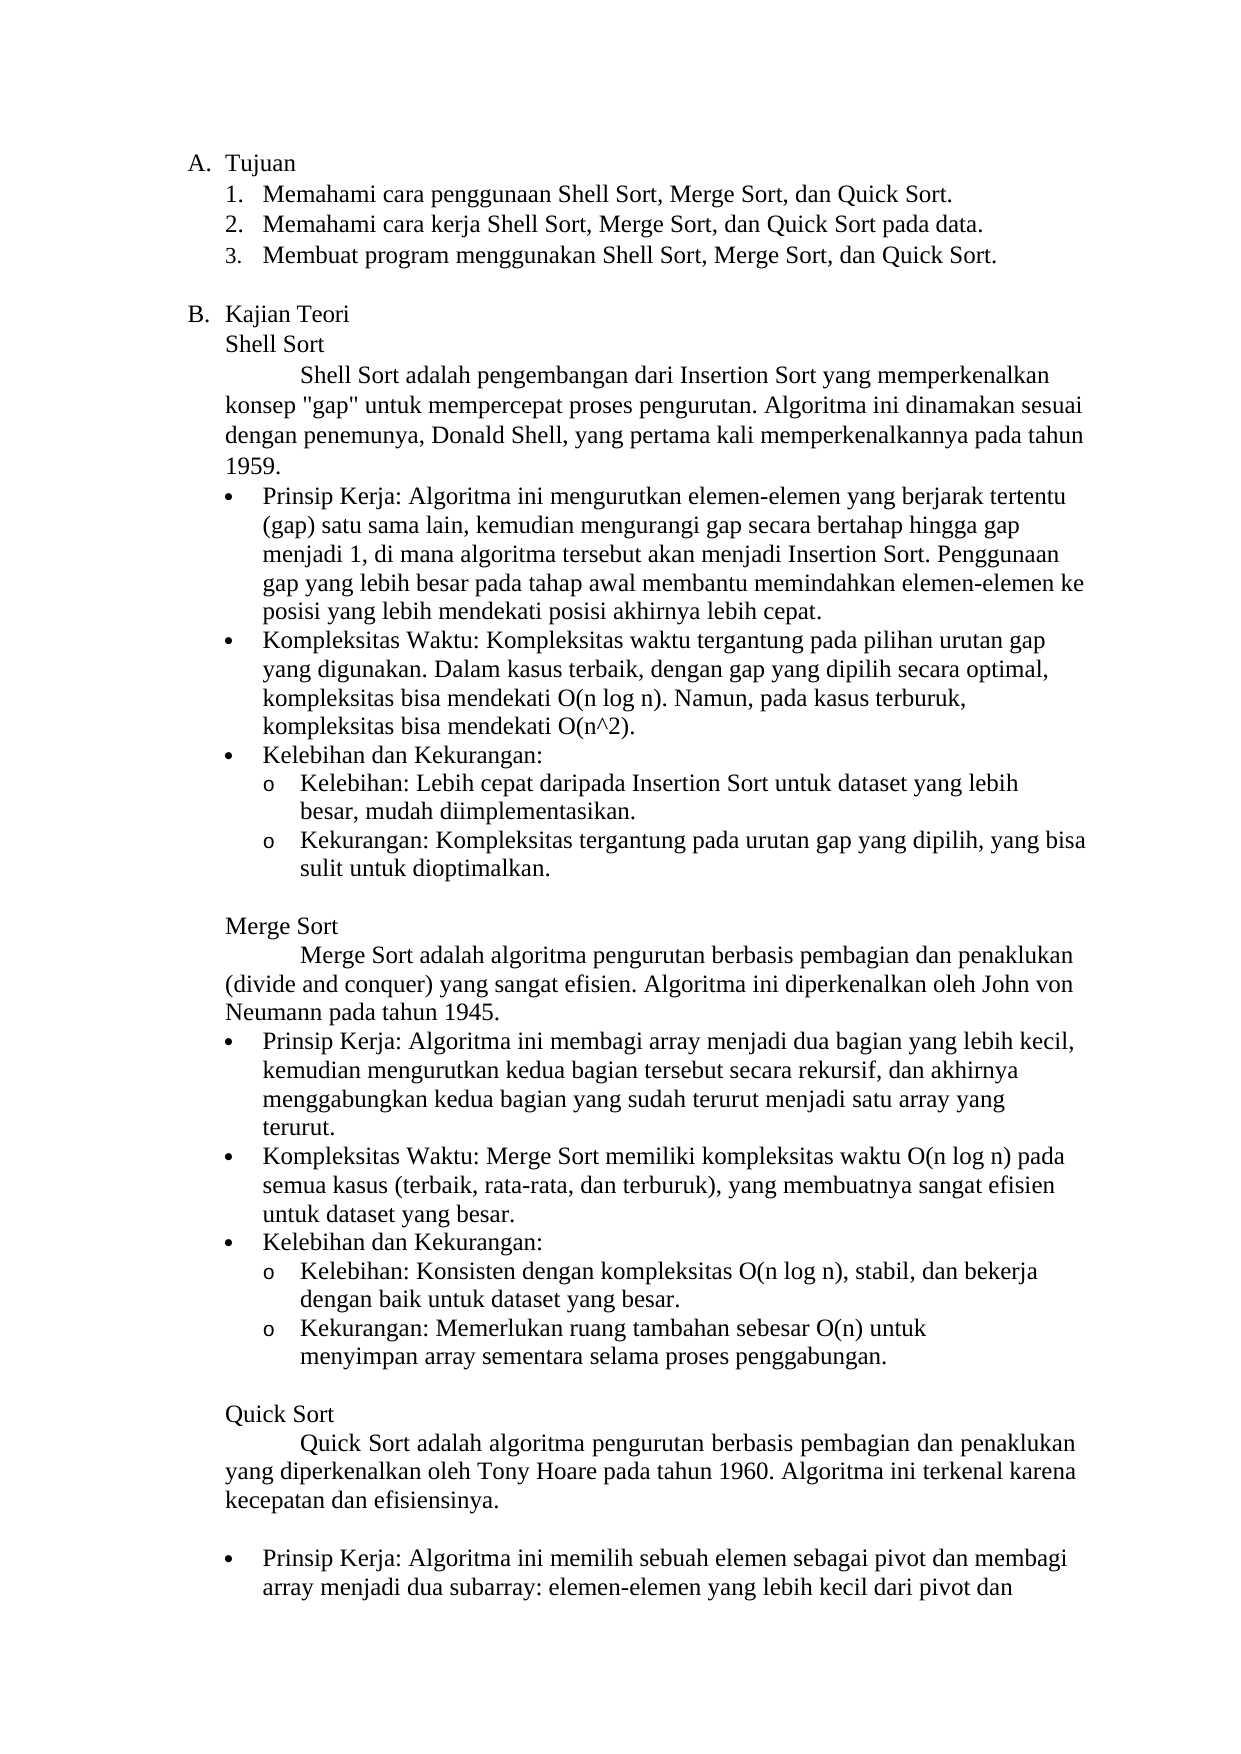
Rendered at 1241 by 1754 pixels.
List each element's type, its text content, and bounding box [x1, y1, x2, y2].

list Kompleksitas Waktu: Kompleksitas waktu tergantung pada pilihan urutan gap yang digunakan. Dalam kasus terbaik, dengan gap yang dipilih secara optimal, kompleksitas bisa mendekati O(n log n). Namun, pada kasus terburuk, kompleksitas bisa mendekati O(n^2). [225, 625, 1049, 740]
text Quick Sort adalah algoritma pengurutan berbasis pembagian dan penaklukan yang diperkenalkan oleh Tony Hoare pada tahun 1960. Algoritma ini terkenal karena kecepatan dan efisiensinya. [225, 1428, 1076, 1514]
list Kelebihan dan Kekurangan: [225, 1227, 1101, 1256]
list Kekurangan: Memerlukan ruang tambahan sebesar O(n) untuk menyimpan array sementara selama proses penggabungan. [262, 1314, 1050, 1369]
text Quick Sort [225, 1399, 1101, 1428]
list Prinsip Kerja: Algoritma ini membagi array menjadi dua bagian yang lebih kecil, kemudian mengurutkan kedua bagian tersebut secara rekursif, dan akhirnya menggabungkan kedua bagian yang sudah terurut menjadi satu array yang terurut. [225, 1026, 1084, 1141]
list Kekurangan: Kompleksitas tergantung pada urutan gap yang dipilih, yang bisa sulit untuk dioptimalkan. [262, 826, 1086, 882]
list Memahami cara penggunaan Shell Sort, Merge Sort, dan Quick Sort. [225, 179, 1101, 207]
list Kelebihan dan Kekurangan: [225, 740, 1101, 769]
text Merge Sort [225, 911, 1101, 940]
list Membuat program menggunakan Shell Sort, Merge Sort, dan Quick Sort. [225, 240, 1101, 269]
list Tujuan [187, 148, 1101, 177]
list Prinsip Kerja: Algoritma ini mengurutkan elemen-elemen yang berjarak tertentu (gap) satu sama lain, kemudian mengurangi gap secara bertahap hingga gap menjadi 1, di mana algoritma tersebut akan menjadi Insertion Sort. Penggunaan gap yang lebih besar pada tahap awal membantu memindahkan elemen-elemen ke posisi yang lebih mendekati posisi akhirnya lebih cepat. [225, 481, 1085, 625]
text Merge Sort adalah algoritma pengurutan berbasis pembagian dan penaklukan (divide and conquer) yang sangat efisien. Algoritma ini diperkenalkan oleh John von Neumann pada tahun 1945. [225, 940, 1073, 1026]
list Kelebihan: Lebih cepat daripada Insertion Sort untuk dataset yang lebih besar, mudah diimplementasikan. [262, 769, 1084, 825]
list Kajian Teori Shell Sort [187, 299, 350, 358]
text Shell Sort adalah pengembangan dari Insertion Sort yang memperkenalkan konsep "gap" untuk mempercepat proses pengurutan. Algoritma ini dinamakan sesuai dengan penemunya, Donald Shell, yang pertama kali memperkenalkannya pada tahun 1959. [225, 360, 1085, 480]
list Kompleksitas Waktu: Merge Sort memiliki kompleksitas waktu O(n log n) pada semua kasus (terbaik, rata-rata, dan terburuk), yang membuatnya sangat efisien untuk dataset yang besar. [225, 1141, 1065, 1227]
list Prinsip Kerja: Algoritma ini memilih sebuah elemen sebagai pivot dan membagi array menjadi dua subarray: elemen-elemen yang lebih kecil dari pivot dan [225, 1543, 1068, 1601]
list Memahami cara kerja Shell Sort, Merge Sort, dan Quick Sort pada data. [225, 209, 1101, 238]
list Kelebihan: Konsisten dengan kompleksitas O(n log n), stabil, dan bekerja dengan baik untuk dataset yang besar. [262, 1257, 1038, 1313]
